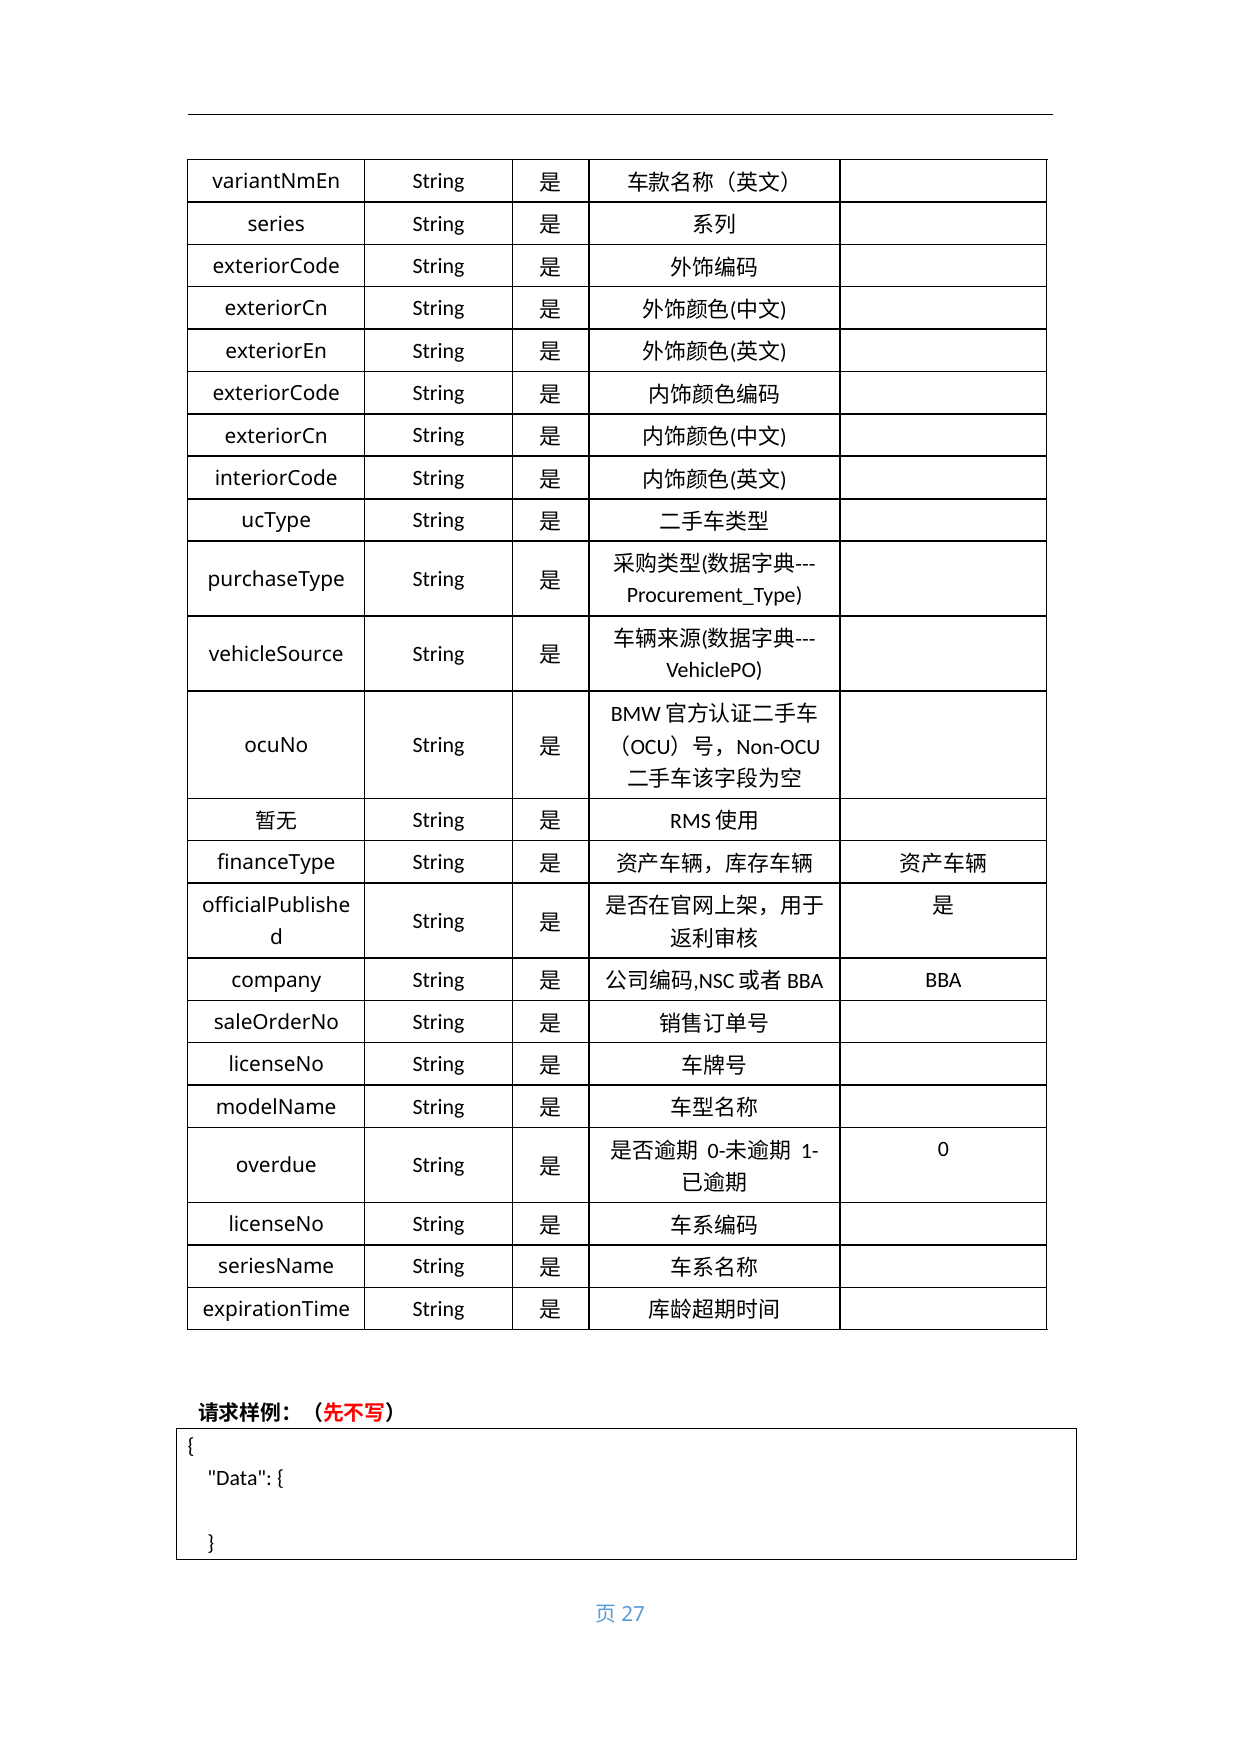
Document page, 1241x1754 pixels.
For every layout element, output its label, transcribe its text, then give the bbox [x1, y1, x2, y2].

table_cell 是 [513, 245, 588, 286]
table_cell [841, 245, 1046, 286]
table_cell 是 [513, 692, 588, 797]
table_cell 车辆来源(数据字典---VehiclePO) [590, 617, 839, 690]
table_cell 外饰编码 [590, 245, 839, 286]
table_cell [841, 372, 1046, 413]
table_cell [841, 1203, 1046, 1244]
table_cell [841, 287, 1046, 328]
table_cell String [365, 372, 512, 413]
table_cell exteriorCode [188, 372, 364, 413]
table_cell String [365, 457, 512, 498]
table_cell 是 [513, 1128, 588, 1202]
table_cell vehicleSource [188, 617, 364, 690]
table_cell 是 [513, 457, 588, 498]
table_cell 外饰颜色(中文) [590, 287, 839, 328]
table_cell ucType [188, 500, 364, 540]
table_cell String [365, 1086, 512, 1127]
table_cell String [365, 330, 512, 371]
table_cell String [365, 799, 512, 840]
table_cell [841, 160, 1046, 201]
table_cell String [365, 884, 512, 957]
table_cell 是 [513, 203, 588, 243]
table_cell 0 [841, 1128, 1046, 1202]
table_cell 是 [513, 884, 588, 957]
table_cell String [365, 841, 512, 882]
table_cell String [365, 1203, 512, 1244]
table_cell String [365, 617, 512, 690]
table_cell String [365, 245, 512, 286]
table_cell 是否在官网上架，用于返利审核 [590, 884, 839, 957]
table_cell 内饰颜色编码 [590, 372, 839, 413]
table_cell String [365, 692, 512, 797]
table_cell 是 [513, 500, 588, 540]
table_cell 采购类型(数据字典---Procurement_Type) [590, 542, 839, 615]
table_cell String [365, 1246, 512, 1286]
table_cell [841, 1086, 1046, 1127]
table_cell 是 [513, 415, 588, 455]
table_cell 是 [841, 884, 1046, 957]
table_cell 是 [513, 1203, 588, 1244]
table_cell String [365, 542, 512, 615]
table_cell [841, 617, 1046, 690]
table_cell String [365, 287, 512, 328]
table_cell 外饰颜色(英文) [590, 330, 839, 371]
table_cell 是 [513, 1001, 588, 1042]
table_cell String [365, 959, 512, 999]
table_cell exteriorCn [188, 287, 364, 328]
table_cell 是 [513, 287, 588, 328]
table_cell 资产车辆，库存车辆 [590, 841, 839, 882]
table_cell exteriorEn [188, 330, 364, 371]
table_cell 车型名称 [590, 1086, 839, 1127]
table_cell [841, 1288, 1046, 1329]
table_cell [841, 542, 1046, 615]
table_cell 是 [513, 617, 588, 690]
table_cell 暂无 [188, 799, 364, 840]
table_cell exteriorCn [188, 415, 364, 455]
table_cell 是 [513, 959, 588, 999]
table_cell licenseNo [188, 1043, 364, 1084]
table_cell 车牌号 [590, 1043, 839, 1084]
table_cell BMW官方认证二手车（OCU）号，Non-OCU二手车该字段为空 [590, 692, 839, 797]
table_cell BBA [841, 959, 1046, 999]
table_cell RMS使用 [590, 799, 839, 840]
table_cell 车系名称 [590, 1246, 839, 1286]
table_cell [841, 330, 1046, 371]
table_cell [841, 415, 1046, 455]
table_cell 是 [513, 1043, 588, 1084]
table_cell 是 [513, 372, 588, 413]
table_cell seriesName [188, 1246, 364, 1286]
table_cell saleOrderNo [188, 1001, 364, 1042]
table_cell 库龄超期时间 [590, 1288, 839, 1329]
table_cell officialPublished [188, 884, 364, 957]
table_cell interiorCode [188, 457, 364, 498]
table_cell exteriorCode [188, 245, 364, 286]
table_cell String [365, 500, 512, 540]
table_cell 车款名称（英文） [590, 160, 839, 201]
table_cell ocuNo [188, 692, 364, 797]
table_cell 内饰颜色(英文) [590, 457, 839, 498]
table_cell financeType [188, 841, 364, 882]
table_cell 车系编码 [590, 1203, 839, 1244]
table_cell [841, 1043, 1046, 1084]
table_cell [841, 1246, 1046, 1286]
table_cell purchaseType [188, 542, 364, 615]
table_cell String [365, 415, 512, 455]
table_cell 是 [513, 160, 588, 201]
table_cell 资产车辆 [841, 841, 1046, 882]
table_cell String [365, 1001, 512, 1042]
table_cell company [188, 959, 364, 999]
table_cell [841, 799, 1046, 840]
table_cell 二手车类型 [590, 500, 839, 540]
table_cell [841, 500, 1046, 540]
table_cell 是 [513, 1246, 588, 1286]
table_cell 是 [513, 1288, 588, 1329]
table_cell String [365, 203, 512, 243]
table_cell [841, 457, 1046, 498]
table_cell 是 [513, 542, 588, 615]
table_cell String [365, 1288, 512, 1329]
table_cell licenseNo [188, 1203, 364, 1244]
table_cell 是 [513, 330, 588, 371]
table_cell [841, 692, 1046, 797]
table_cell [841, 1001, 1046, 1042]
table_cell String [365, 160, 512, 201]
table_cell 是否逾期 0-未逾期 1-已逾期 [590, 1128, 839, 1202]
table_cell variantNmEn [188, 160, 364, 201]
table_cell 内饰颜色(中文) [590, 415, 839, 455]
table_cell [841, 203, 1046, 243]
table_cell modelName [188, 1086, 364, 1127]
table_cell 公司编码,NSC或者BBA [590, 959, 839, 999]
table_cell 系列 [590, 203, 839, 243]
table_header { "Data": { } } [177, 1429, 1076, 1559]
text 请求样例：（先不写） [187, 1395, 1053, 1428]
table_cell expirationTime [188, 1288, 364, 1329]
table_cell 是 [513, 1086, 588, 1127]
table_cell 是 [513, 799, 588, 840]
table_cell String [365, 1128, 512, 1202]
table_cell 是 [513, 841, 588, 882]
table_cell 销售订单号 [590, 1001, 839, 1042]
table_cell series [188, 203, 364, 243]
table_cell String [365, 1043, 512, 1084]
table_cell overdue [188, 1128, 364, 1202]
